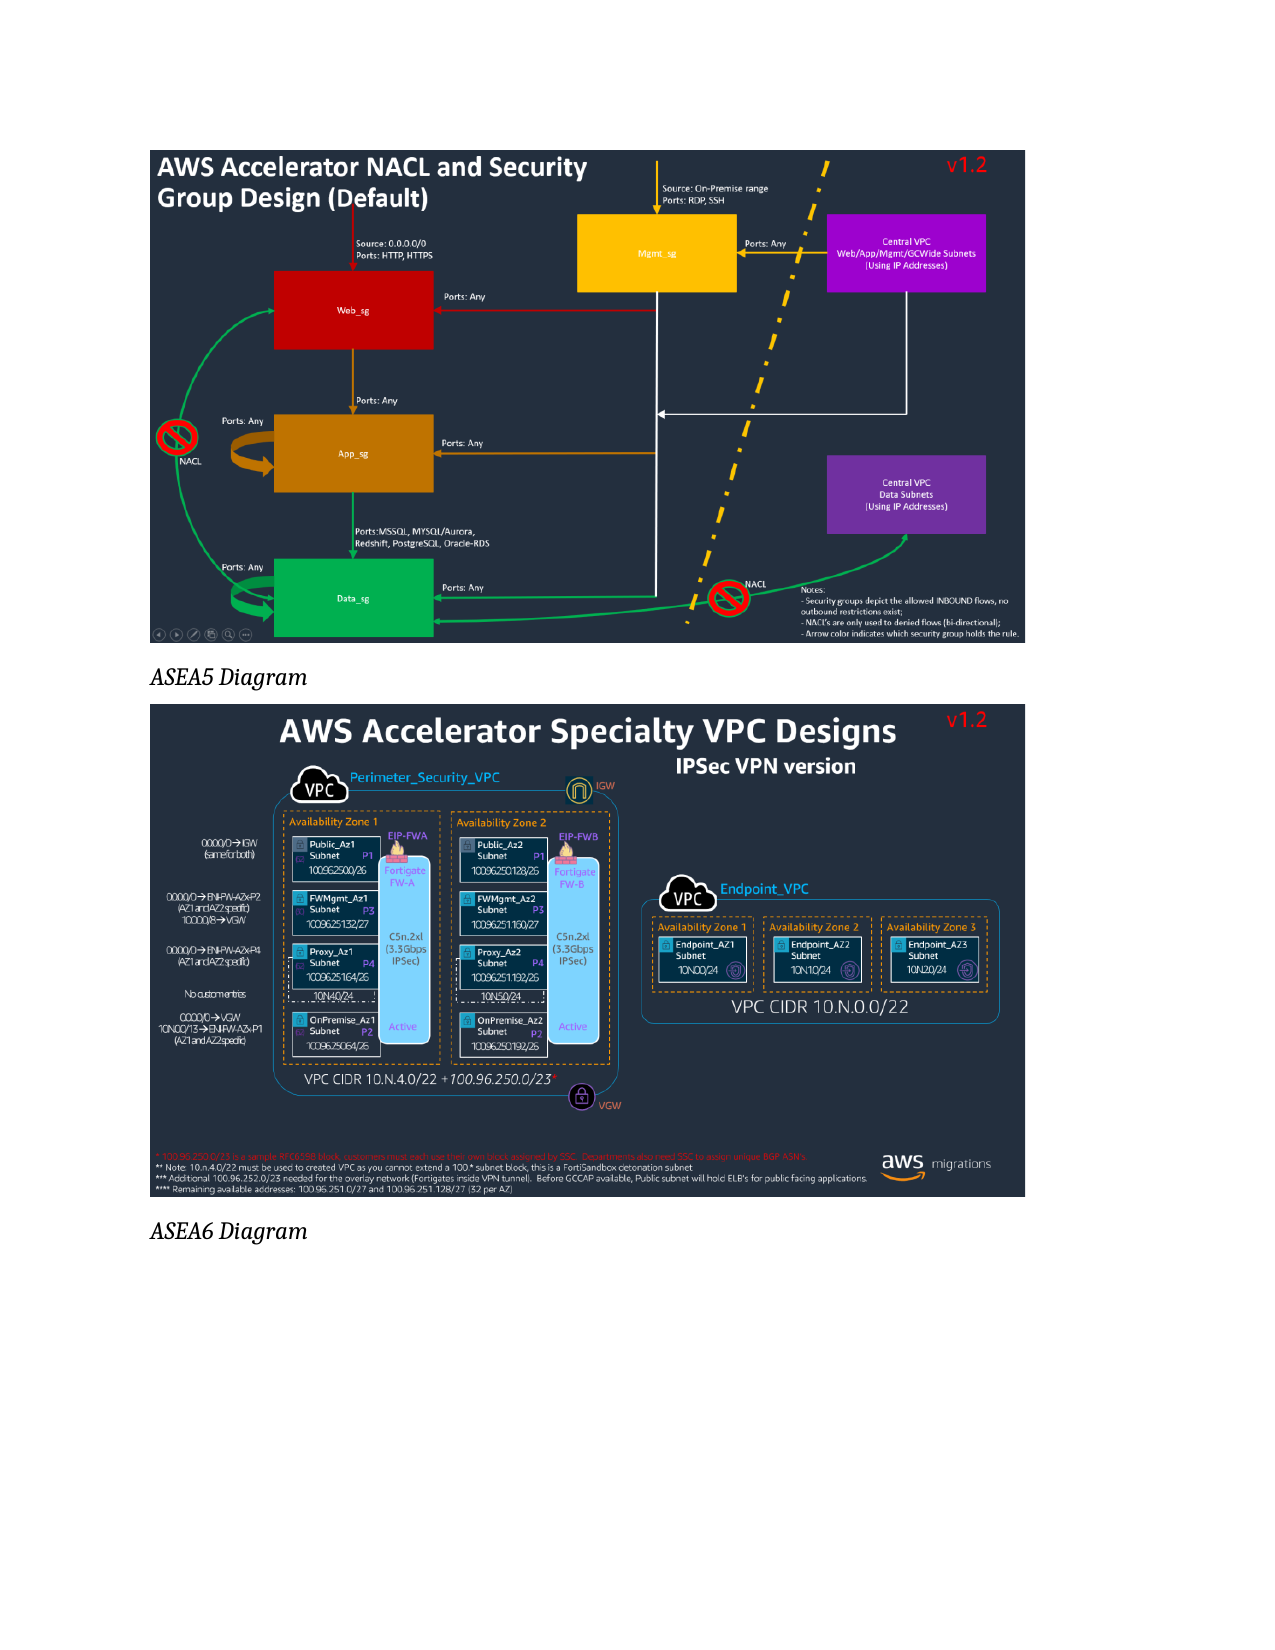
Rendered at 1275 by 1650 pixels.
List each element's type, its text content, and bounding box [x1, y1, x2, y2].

text ASEA5 Diagram [150, 663, 1125, 692]
text ASEA6 Diagram [150, 1217, 1125, 1246]
picture [150, 150, 1025, 643]
picture [150, 704, 1025, 1197]
